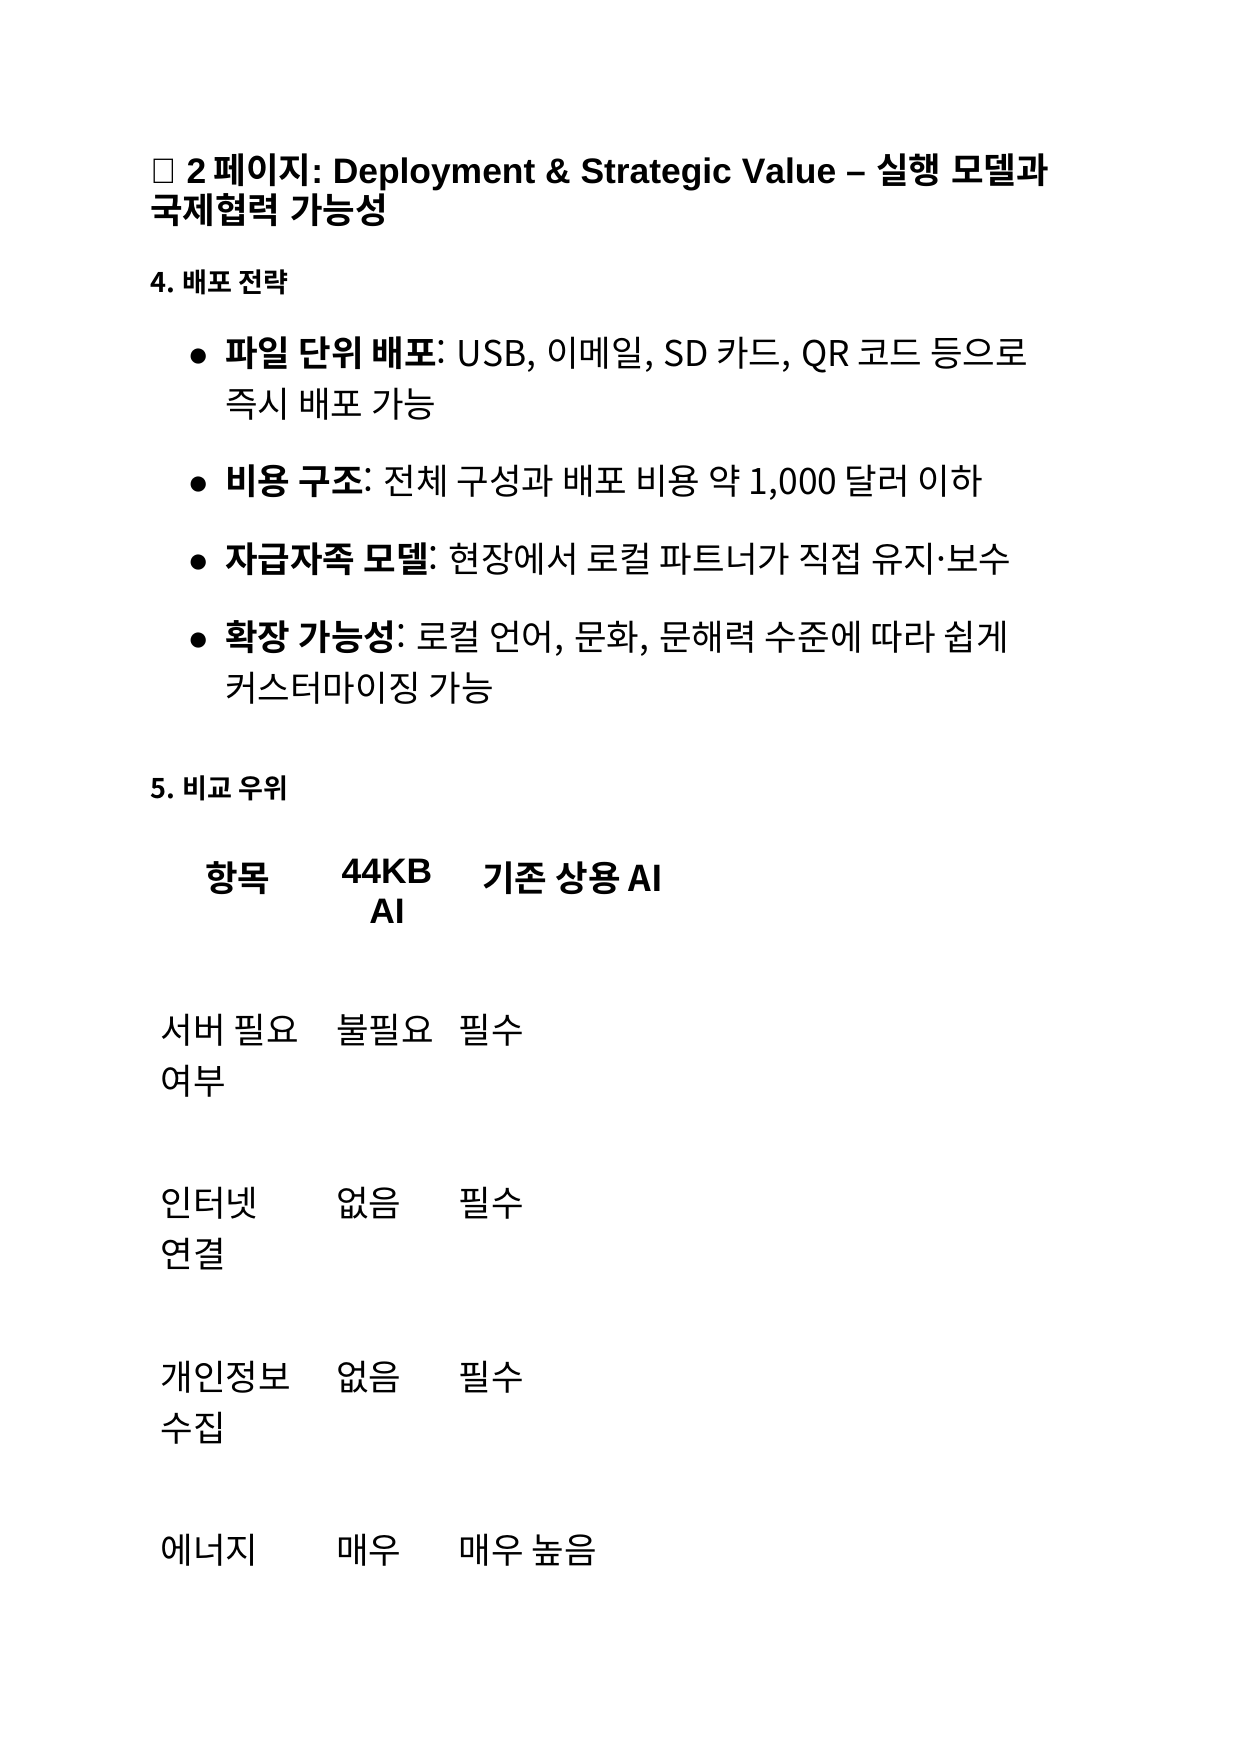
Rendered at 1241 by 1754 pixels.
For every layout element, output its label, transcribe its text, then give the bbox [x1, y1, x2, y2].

table_cell 인터넷 연결 [150, 1140, 326, 1313]
subtitle 4. 배포 전략 [150, 261, 1090, 300]
table_cell 필수 [448, 1314, 697, 1487]
list 확장 가능성: 로컬 언어, 문화, 문해력 수준에 따라 쉽게 커스터마이징 가능 [187, 609, 1090, 738]
table_cell 에너지 사용량 [150, 1487, 326, 1584]
table_header 기존 상용 AI [448, 815, 697, 967]
list 파일 단위 배포: USB, 이메일, SD카드, QR코드 등으로 즉시 배포 가능 [187, 325, 1090, 454]
table_header 항목 [150, 815, 326, 967]
table_header 44KB AI [326, 815, 448, 967]
table_cell 매우 낮음 [326, 1487, 448, 1584]
table_cell 매우 높음 [448, 1487, 697, 1584]
subtitle 📄 2페이지: Deployment & Strategic Value – 실행 모델과 국제협력 가능성 [150, 150, 1090, 231]
table_cell 없음 [326, 1314, 448, 1487]
table_cell 없음 [326, 1140, 448, 1313]
table_cell 필수 [448, 967, 697, 1140]
list 자급자족 모델: 현장에서 로컬 파트너가 직접 유지·보수 [187, 531, 1090, 609]
subtitle 5. 비교 우위 [150, 767, 1090, 806]
table_cell 서버 필요 여부 [150, 967, 326, 1140]
table_cell 필수 [448, 1140, 697, 1313]
list 비용 구조: 전체 구성과 배포 비용 약 1,000달러 이하 [187, 454, 1090, 531]
table_cell 불필요 [326, 967, 448, 1140]
table_cell 개인정보 수집 [150, 1314, 326, 1487]
